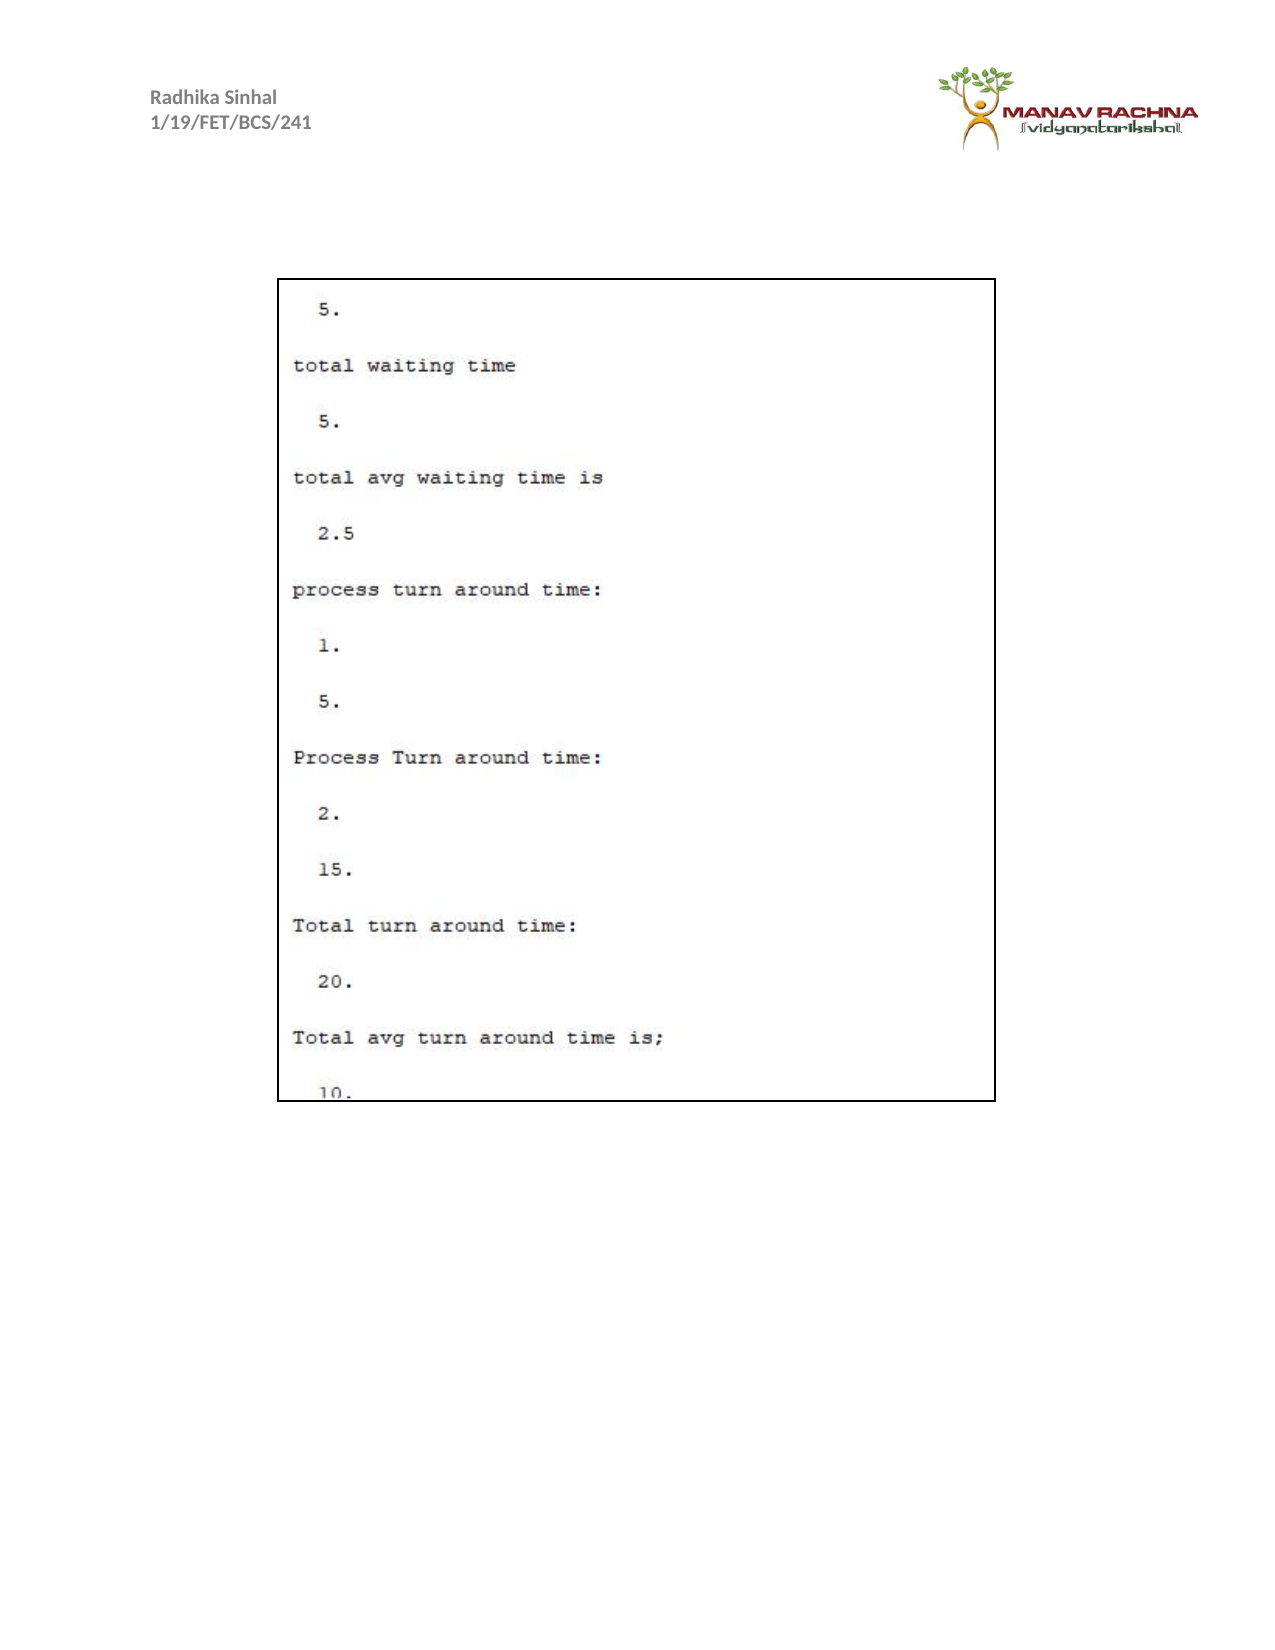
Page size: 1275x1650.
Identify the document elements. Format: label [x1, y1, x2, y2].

picture [938, 67, 1199, 151]
picture [279, 280, 994, 1100]
